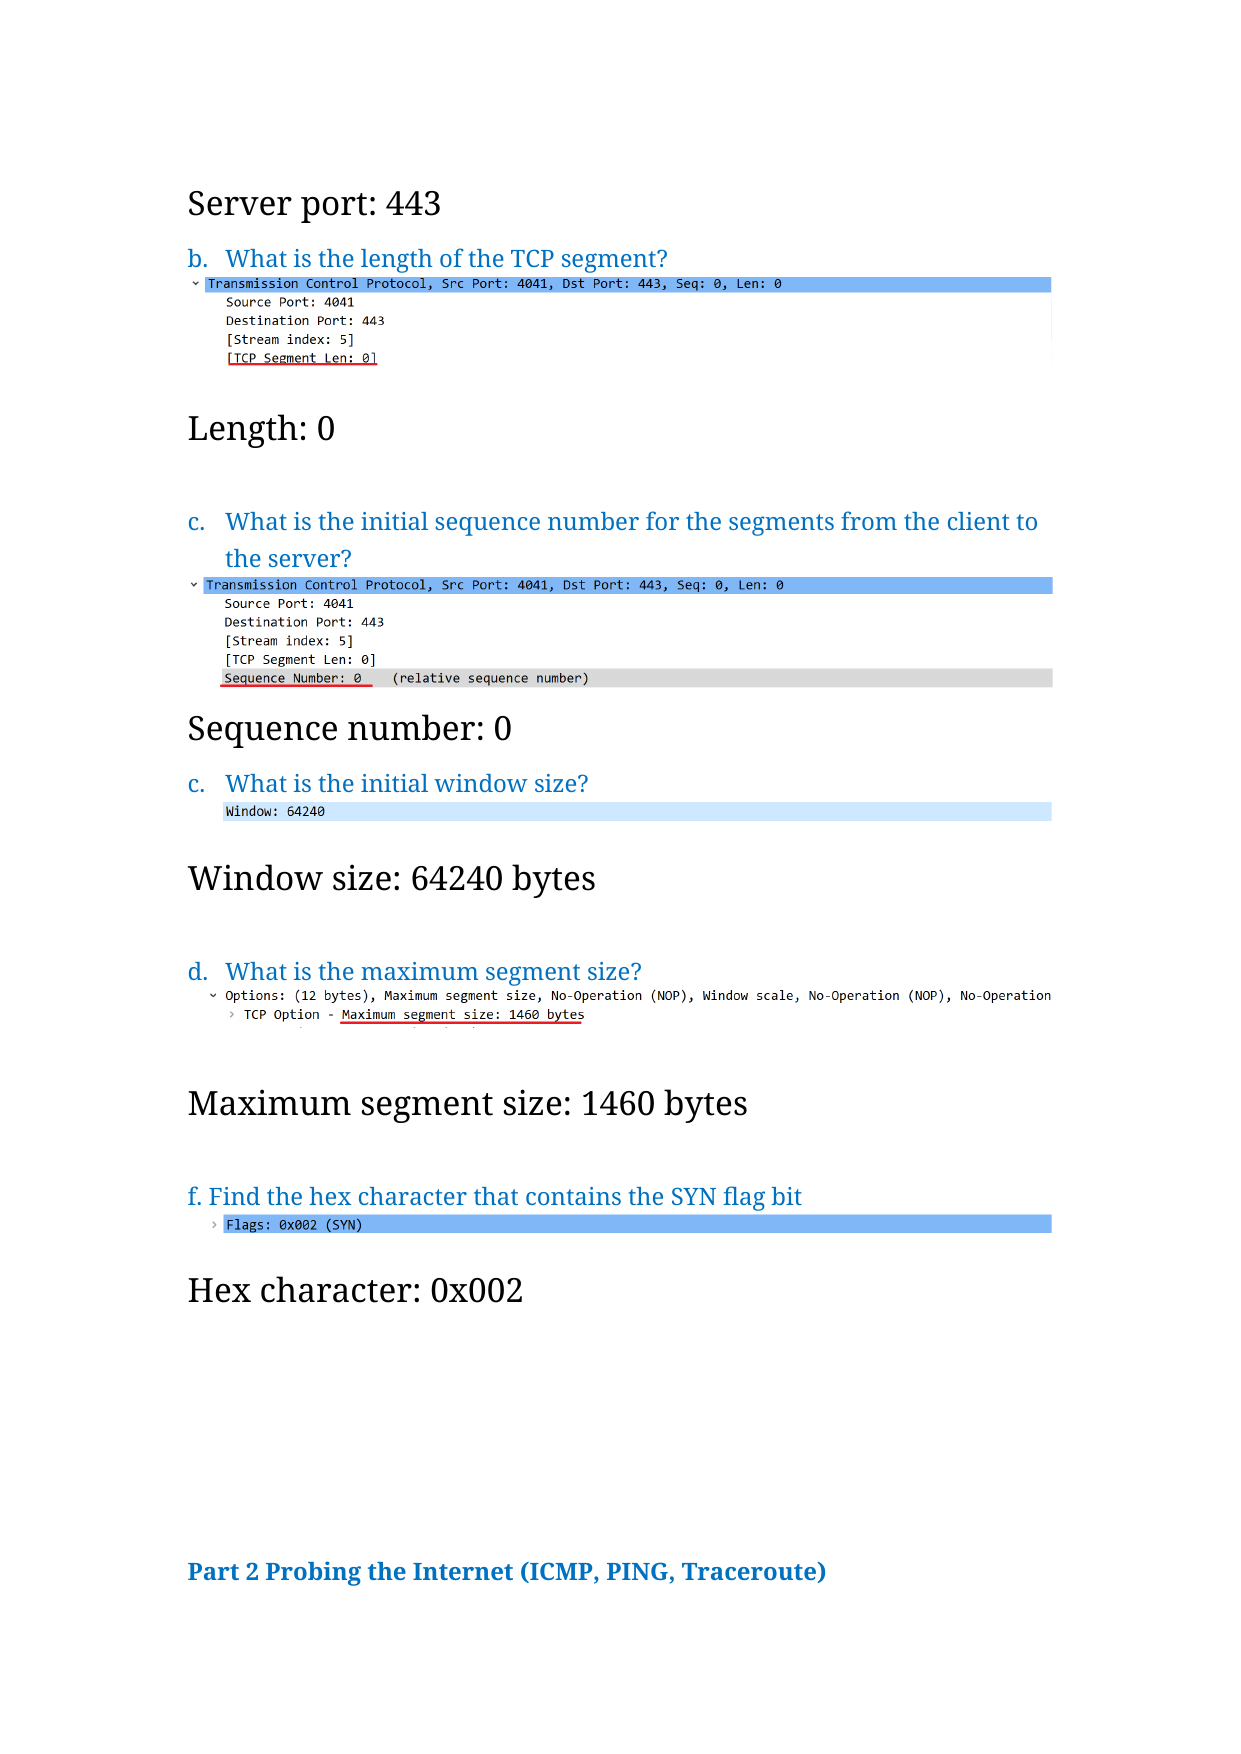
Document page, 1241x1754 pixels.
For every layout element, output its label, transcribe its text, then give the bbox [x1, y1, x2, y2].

text Window size: 64240 bytes [187, 839, 1053, 914]
picture [187, 989, 1051, 1028]
text Length: 0 [187, 389, 1053, 464]
text Part 2 Probing the Internet (ICMP, PING, Traceroute) [187, 1552, 1053, 1589]
list What is the maximum segment size? [187, 952, 1053, 989]
text Hex character: 0x002 [187, 1252, 1053, 1327]
picture [187, 277, 1052, 366]
text Server port: 443 [187, 164, 1053, 239]
text f. Find the hex character that contains the SYN flag bit [187, 1177, 1053, 1214]
list What is the initial window size? [187, 764, 1053, 802]
picture [187, 1214, 1052, 1233]
list What is the initial sequence number for the segments from the client to the server? [187, 502, 1053, 577]
list What is the length of the TCP segment? [187, 239, 1053, 277]
picture [187, 802, 1052, 821]
text Sequence number: 0 [187, 689, 1053, 764]
text Maximum segment size: 1460 bytes [187, 1064, 1053, 1139]
picture [187, 577, 1053, 688]
